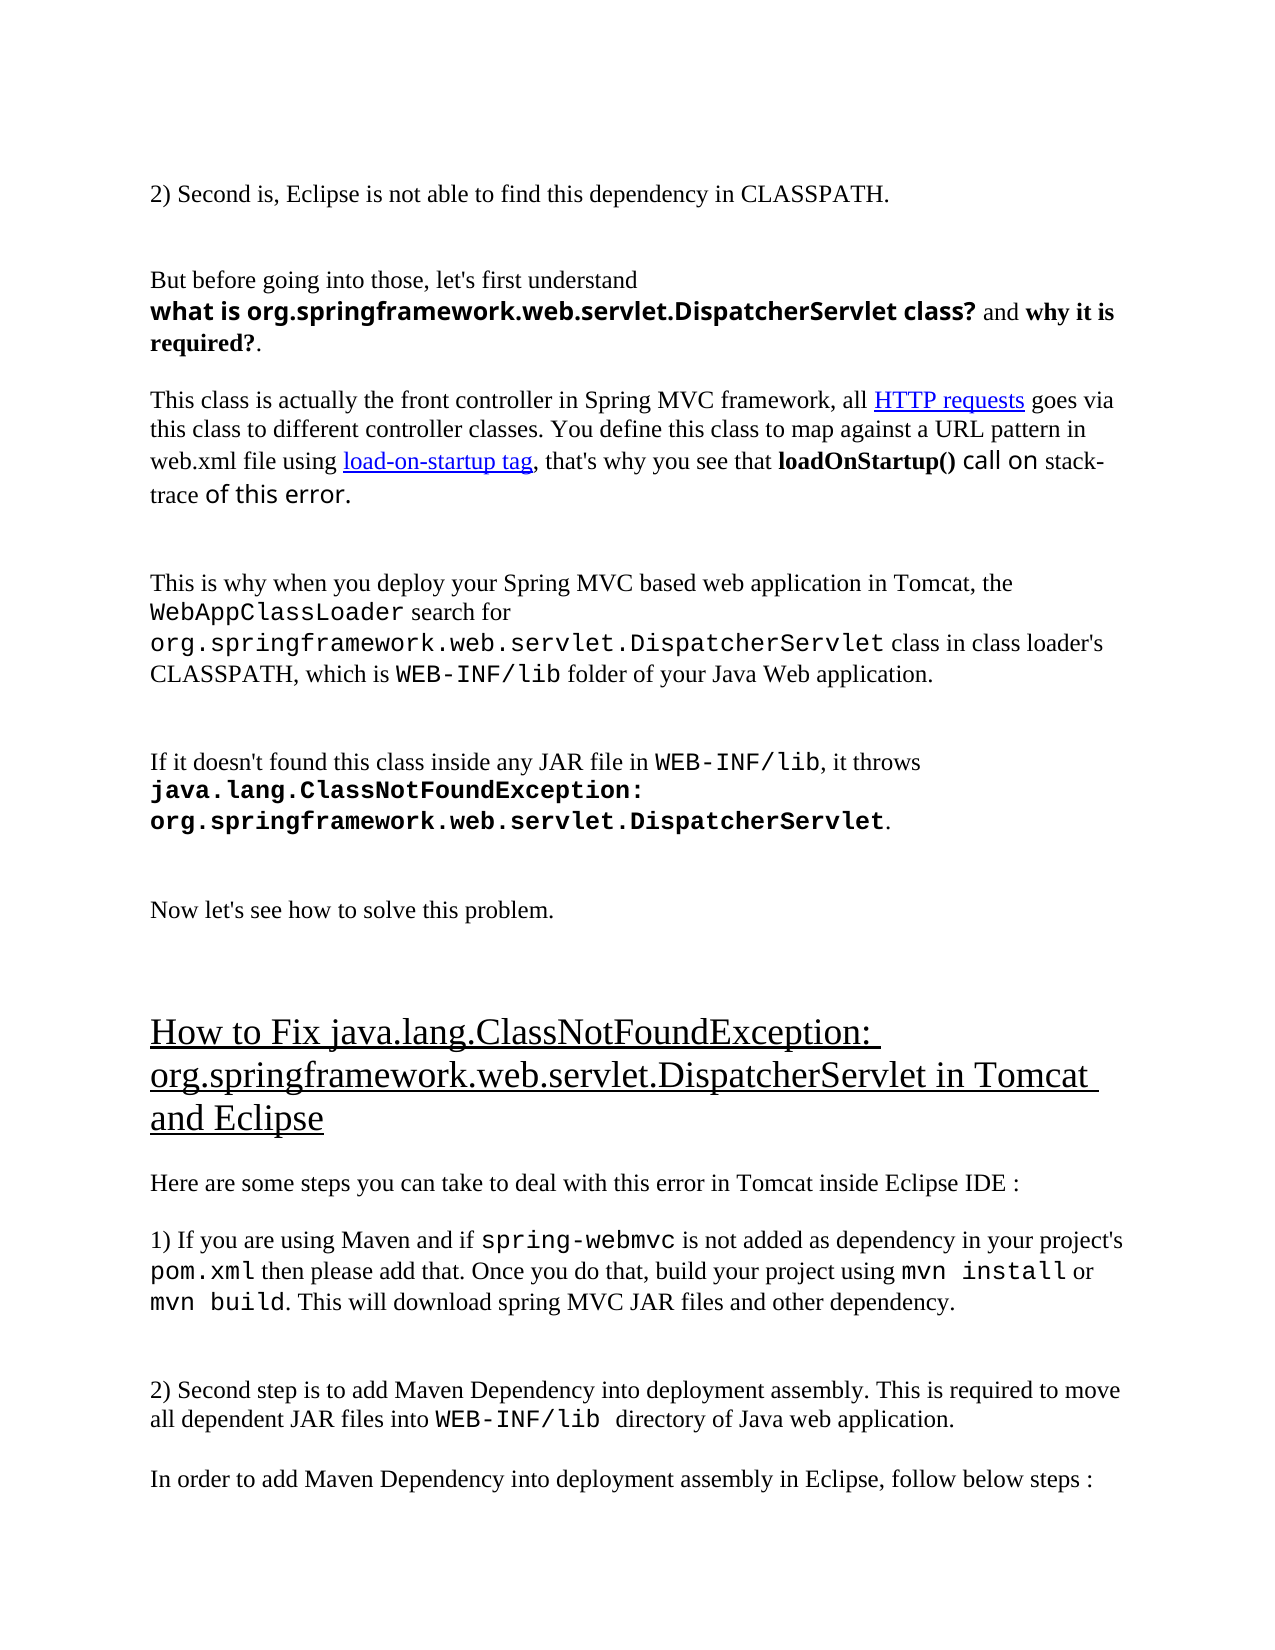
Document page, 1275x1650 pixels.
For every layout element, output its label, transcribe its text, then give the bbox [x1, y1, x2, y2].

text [150, 1168, 1125, 1492]
text How to Fix java.lang.ClassNotFoundException: org.springframework.web.servlet.DispatcherServlet in Tomcat and Eclipse [150, 1009, 1125, 1139]
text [150, 150, 1125, 980]
